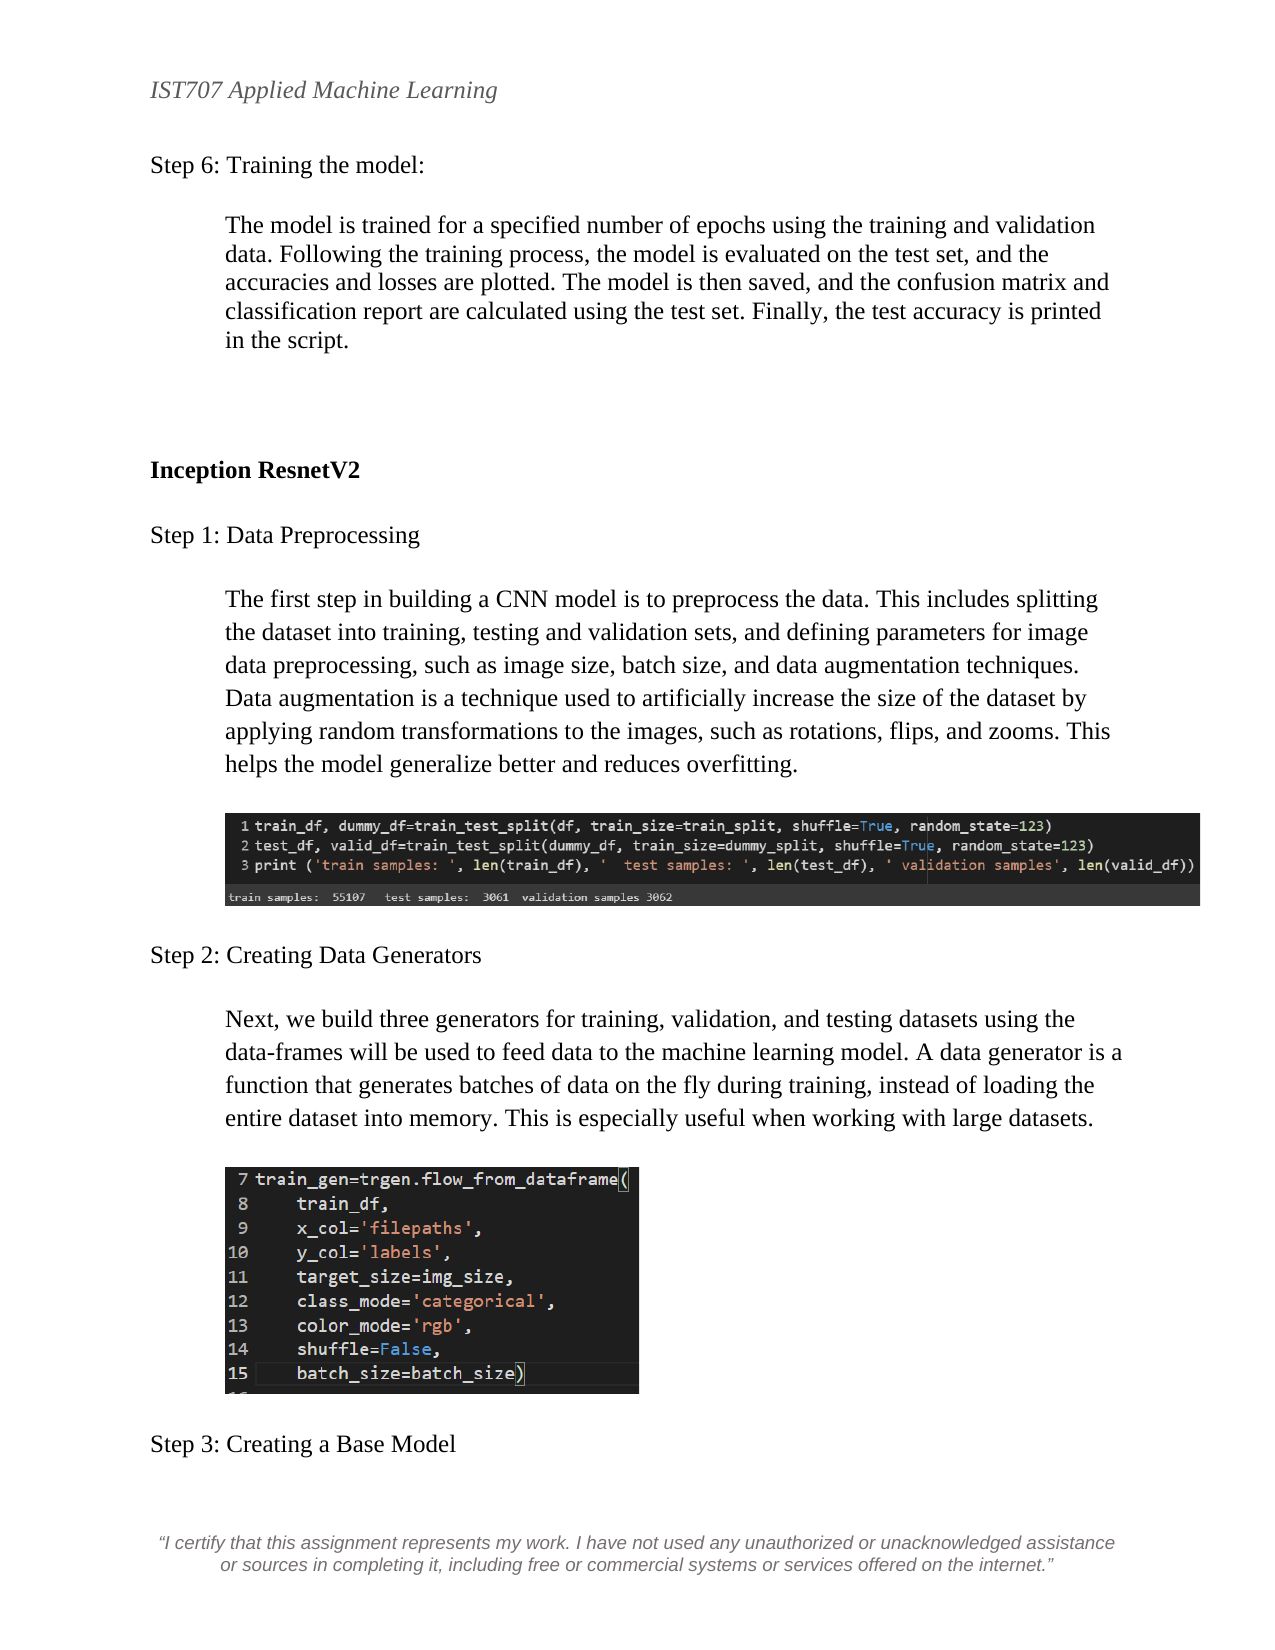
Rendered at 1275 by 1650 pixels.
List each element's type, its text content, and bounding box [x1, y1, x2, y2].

text Step 2: Creating Data Generators [150, 940, 1125, 969]
text Next, we build three generators for training, validation, and testing datasets using the data-frames will be used to feed data to the machine learning model. A data generator is a function that generates batches of data on the fly during training, instead of loading the entire dataset into memory. This is especially useful when working with large datasets. [225, 1004, 1125, 1132]
text Step 1: Data Preprocessing [150, 520, 1125, 548]
text The model is trained for a specified number of epochs using the training and validation data. Following the training process, the model is evaluated on the test set, and the accuracies and losses are plotted. The model is then saved, and the confusion matrix and classification report are calculated using the test set. Finally, the test accuracy is printed in the script. [225, 210, 1125, 354]
text Step 3: Creating a Base Model [150, 1429, 1125, 1458]
subtitle Inception ResnetV2 [150, 456, 1125, 484]
text The first step in building a CNN model is to preprocess the data. This includes splitting the dataset into training, testing and validation sets, and defining parameters for image data preprocessing, such as image size, batch size, and data augmentation techniques. Data augmentation is a technique used to artificially increase the size of the dataset by applying random transformations to the images, such as rotations, flips, and zooms. This helps the model generalize better and reduces overfitting. [225, 584, 1125, 778]
picture [225, 813, 1200, 906]
picture [225, 1167, 640, 1394]
text Step 6: Training the model: [150, 150, 1125, 179]
